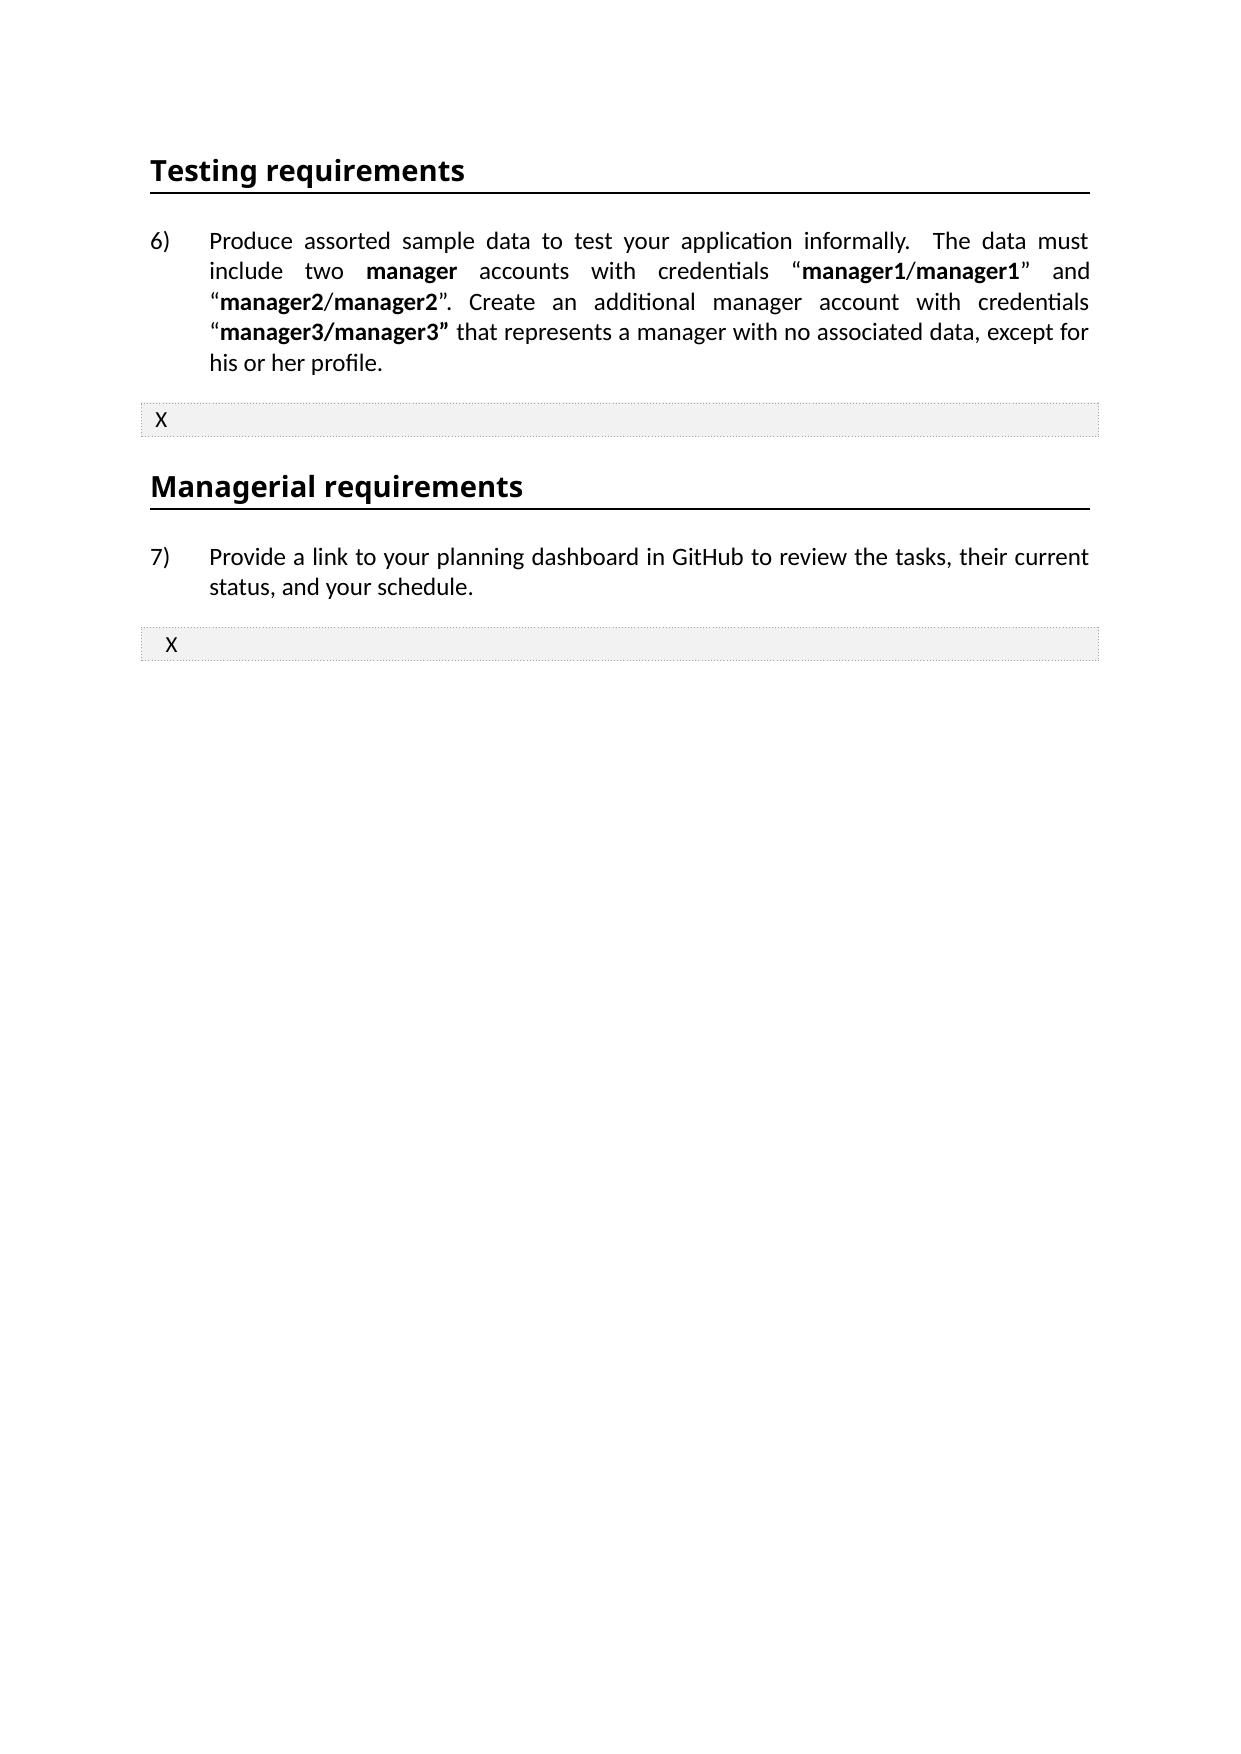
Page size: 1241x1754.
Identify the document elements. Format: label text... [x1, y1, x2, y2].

text Produce assorted sample data to test your application informally. The data must include two manager accounts with credentials “manager1/manager1” and “manager2/manager2”. Create an additional manager account with credentials “manager3/manager3” that represents a manager with no associated data, except for his or her profile. [150, 225, 1090, 377]
text Provide a link to your planning dashboard in GitHub to review the tasks, their current status, and your schedule. [150, 541, 1090, 602]
subtitle Managerial requirements [150, 466, 1090, 508]
subtitle Testing requirements [150, 150, 1090, 192]
